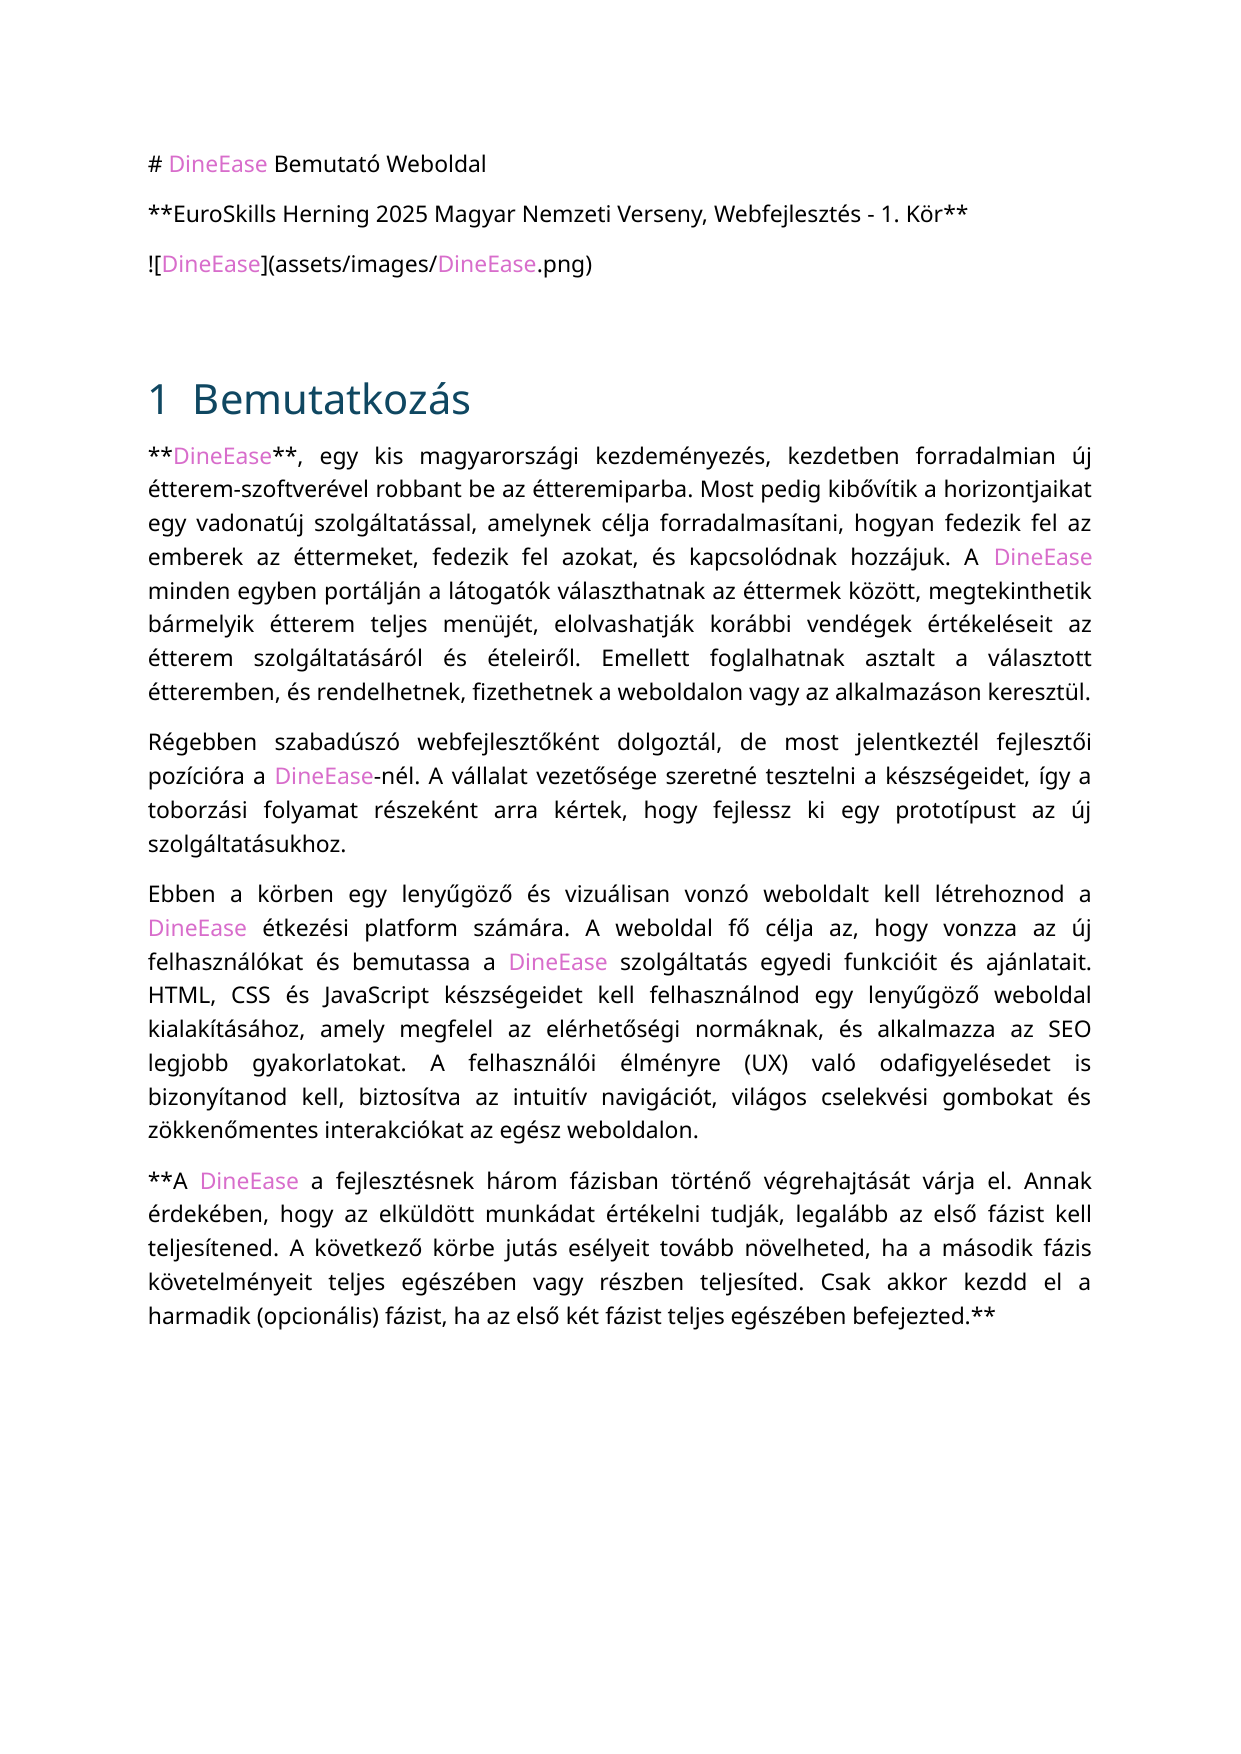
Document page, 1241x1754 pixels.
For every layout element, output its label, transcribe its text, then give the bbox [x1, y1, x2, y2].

text **DineEase**, egy kis magyarországi kezdeményezés, kezdetben forradalmian új étterem-szoftverével robbant be az étteremiparba. Most pedig kibővítik a horizontjaikat egy vadonatúj szolgáltatással, amelynek célja forradalmasítani, hogyan fedezik fel az emberek az éttermeket, fedezik fel azokat, és kapcsolódnak hozzájuk. A DineEase minden egyben portálján a látogatók választhatnak az éttermek között, megtekinthetik bármelyik étterem teljes menüjét, elolvashatják korábbi vendégek értékeléseit az étterem szolgáltatásáról és ételeiről. Emellett foglalhatnak asztalt a választott étteremben, és rendelhetnek, fizethetnek a weboldalon vagy az alkalmazáson keresztül. [148, 440, 1093, 707]
text **EuroSkills Herning 2025 Magyar Nemzeti Verseny, Webfejlesztés - 1. Kör** [148, 198, 1093, 229]
subtitle Bemutatkozás [148, 370, 1093, 427]
text Ebben a körben egy lenyűgöző és vizuálisan vonzó weboldalt kell létrehoznod a DineEase étkezési platform számára. A weboldal fő célja az, hogy vonzza az új felhasználókat és bemutassa a DineEase szolgáltatás egyedi funkcióit és ajánlatait. HTML, CSS és JavaScript készségeidet kell felhasználnod egy lenyűgöző weboldal kialakításához, amely megfelel az elérhetőségi normáknak, és alkalmazza az SEO legjobb gyakorlatokat. A felhasználói élményre (UX) való odafigyelésedet is bizonyítanod kell, biztosítva az intuitív navigációt, világos cselekvési gombokat és zökkenőmentes interakciókat az egész weboldalon. [148, 878, 1093, 1146]
text **A DineEase a fejlesztésnek három fázisban történő végrehajtását várja el. Annak érdekében, hogy az elküldött munkádat értékelni tudják, legalább az első fázist kell teljesítened. A következő körbe jutás esélyeit tovább növelheted, ha a második fázis követelményeit teljes egészében vagy részben teljesíted. Csak akkor kezdd el a harmadik (opcionális) fázist, ha az első két fázist teljes egészében befejezted.** [148, 1165, 1093, 1331]
text # DineEase Bemutató Weboldal [148, 148, 1093, 179]
text ![DineEase](assets/images/DineEase.png) [148, 248, 1093, 280]
text Régebben szabadúszó webfejlesztőként dolgoztál, de most jelentkeztél fejlesztői pozícióra a DineEase-nél. A vállalat vezetősége szeretné tesztelni a készségeidet, így a toborzási folyamat részeként arra kértek, hogy fejlessz ki egy prototípust az új szolgáltatásukhoz. [148, 726, 1093, 859]
